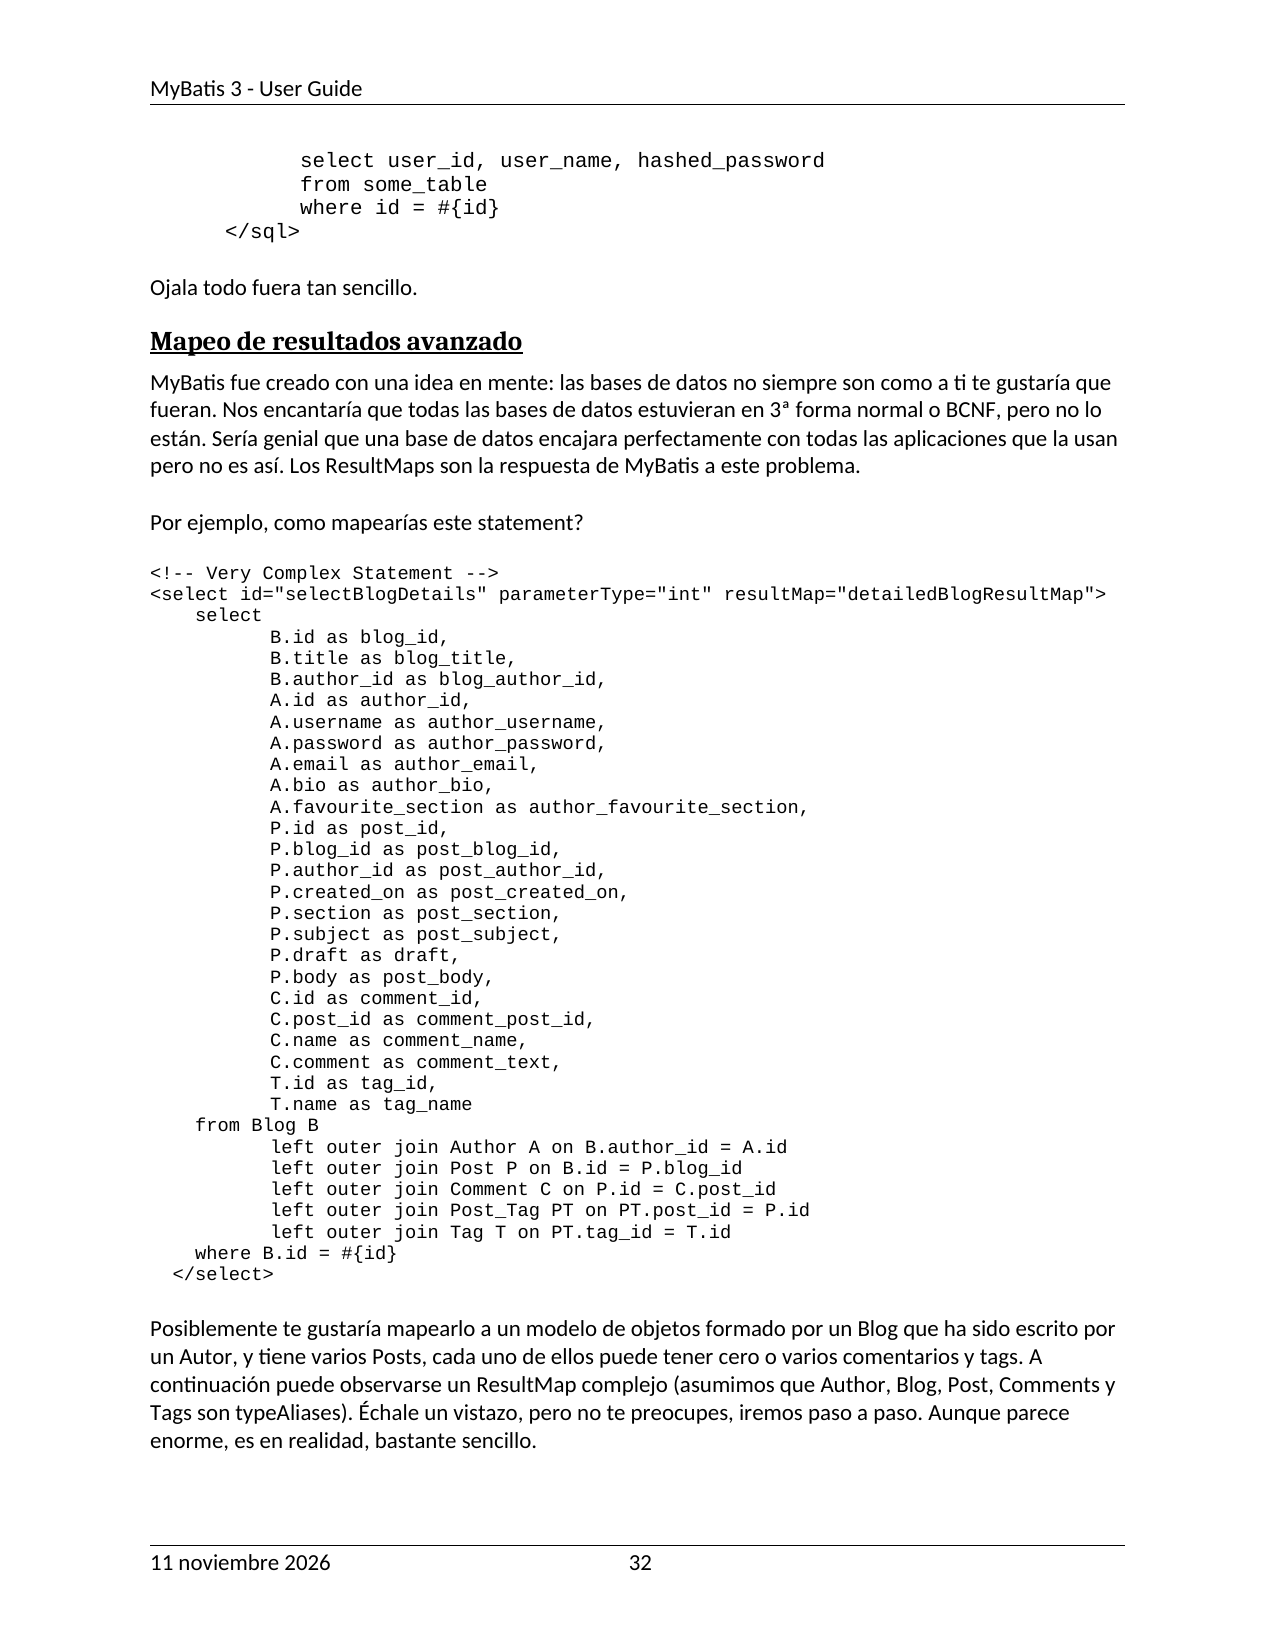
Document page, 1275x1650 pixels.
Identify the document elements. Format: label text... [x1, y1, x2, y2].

text select user_id, user_name, hashed_password [300, 150, 1125, 174]
text P.blog_id as post_blog_id, [225, 840, 1125, 861]
text C.post_id as comment_post_id, [225, 1010, 1125, 1031]
text A.username as author_username, [225, 712, 1125, 734]
text C.id as comment_id, [225, 989, 1125, 1010]
text where id = #{id} [300, 197, 1125, 221]
text <select id="selectBlogDetails" parameterType="int" resultMap="detailedBlogResultMap"> [150, 585, 1125, 606]
text T.name as tag_name [225, 1095, 1125, 1116]
text C.name as comment_name, [225, 1031, 1125, 1052]
text left outer join Tag T on PT.tag_id = T.id [225, 1222, 1125, 1244]
text A.favourite_section as author_favourite_section, [225, 797, 1125, 819]
text left outer join Author A on B.author_id = A.id [225, 1137, 1125, 1159]
text Ojala todo fuera tan sencillo. [150, 273, 1125, 301]
text C.comment as comment_text, [225, 1052, 1125, 1074]
text A.bio as author_bio, [225, 776, 1125, 797]
text Por ejemplo, como mapearías este statement? [150, 508, 1125, 536]
text left outer join Comment C on P.id = C.post_id [225, 1180, 1125, 1201]
subtitle Mapeo de resultados avanzado [150, 326, 1125, 357]
text A.email as author_email, [225, 755, 1125, 776]
text B.id as blog_id, [225, 627, 1125, 649]
text P.body as post_body, [225, 967, 1125, 989]
text from Blog B [150, 1116, 1125, 1137]
text B.author_id as blog_author_id, [225, 670, 1125, 691]
text T.id as tag_id, [225, 1074, 1125, 1095]
text Posiblemente te gustaría mapearlo a un modelo de objetos formado por un Blog que ha sido escrito por un Autor, y tiene varios Posts, cada uno de ellos puede tener cero o varios comentarios y tags. A continuación puede observarse un ResultMap complejo (asumimos que Author, Blog, Post, Comments y Tags son typeAliases). Échale un vistazo, pero no te preocupes, iremos paso a paso. Aunque parece enorme, es en realidad, bastante sencillo. [150, 1314, 1125, 1454]
text <!-- Very Complex Statement --> [150, 564, 1125, 585]
text left outer join Post P on B.id = P.blog_id [225, 1159, 1125, 1180]
text </select> [150, 1265, 1125, 1286]
text from some_table [300, 174, 1125, 197]
text P.id as post_id, [225, 819, 1125, 840]
text P.subject as post_subject, [225, 925, 1125, 946]
text B.title as blog_title, [225, 649, 1125, 670]
text select [150, 606, 1125, 627]
text left outer join Post_Tag PT on PT.post_id = P.id [225, 1201, 1125, 1222]
text where B.id = #{id} [150, 1244, 1125, 1265]
text </sql> [150, 221, 1125, 244]
text A.id as author_id, [225, 691, 1125, 712]
text MyBatis fue creado con una idea en mente: las bases de datos no siempre son como a ti te gustaría que fueran. Nos encantaría que todas las bases de datos estuvieran en 3ª forma normal o BCNF, pero no lo están. Sería genial que una base de datos encajara perfectamente con todas las aplicaciones que la usan pero no es así. Los ResultMaps son la respuesta de MyBatis a este problema. [150, 368, 1125, 480]
text A.password as author_password, [225, 734, 1125, 755]
text P.created_on as post_created_on, [225, 882, 1125, 904]
text P.section as post_section, [225, 904, 1125, 925]
text P.author_id as post_author_id, [225, 861, 1125, 882]
text P.draft as draft, [225, 946, 1125, 967]
